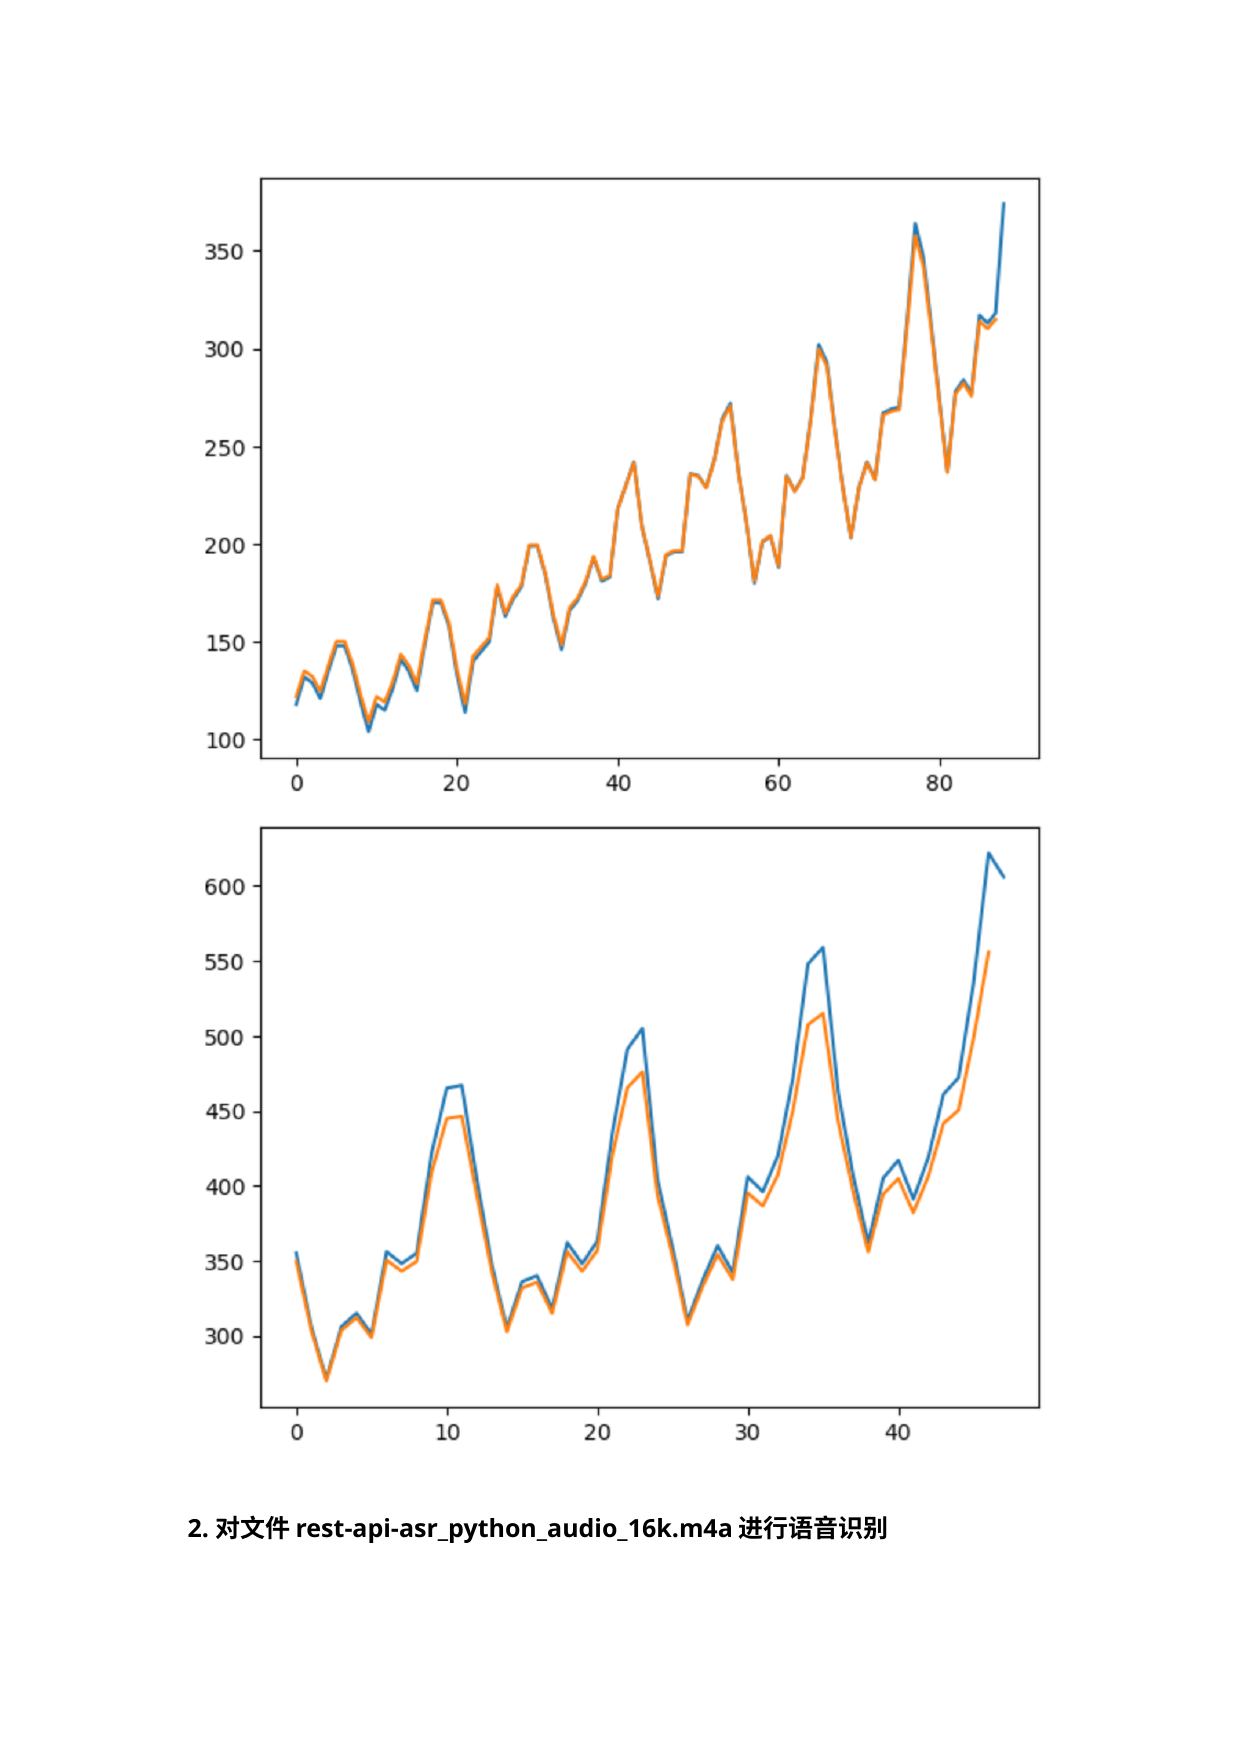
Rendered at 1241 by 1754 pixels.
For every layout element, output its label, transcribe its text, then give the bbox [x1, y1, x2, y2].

text 2. 对文件rest-api-asr_python_audio_16k.m4a进行语音识别 [187, 1494, 1053, 1559]
picture [187, 812, 1053, 1460]
picture [187, 162, 1053, 810]
